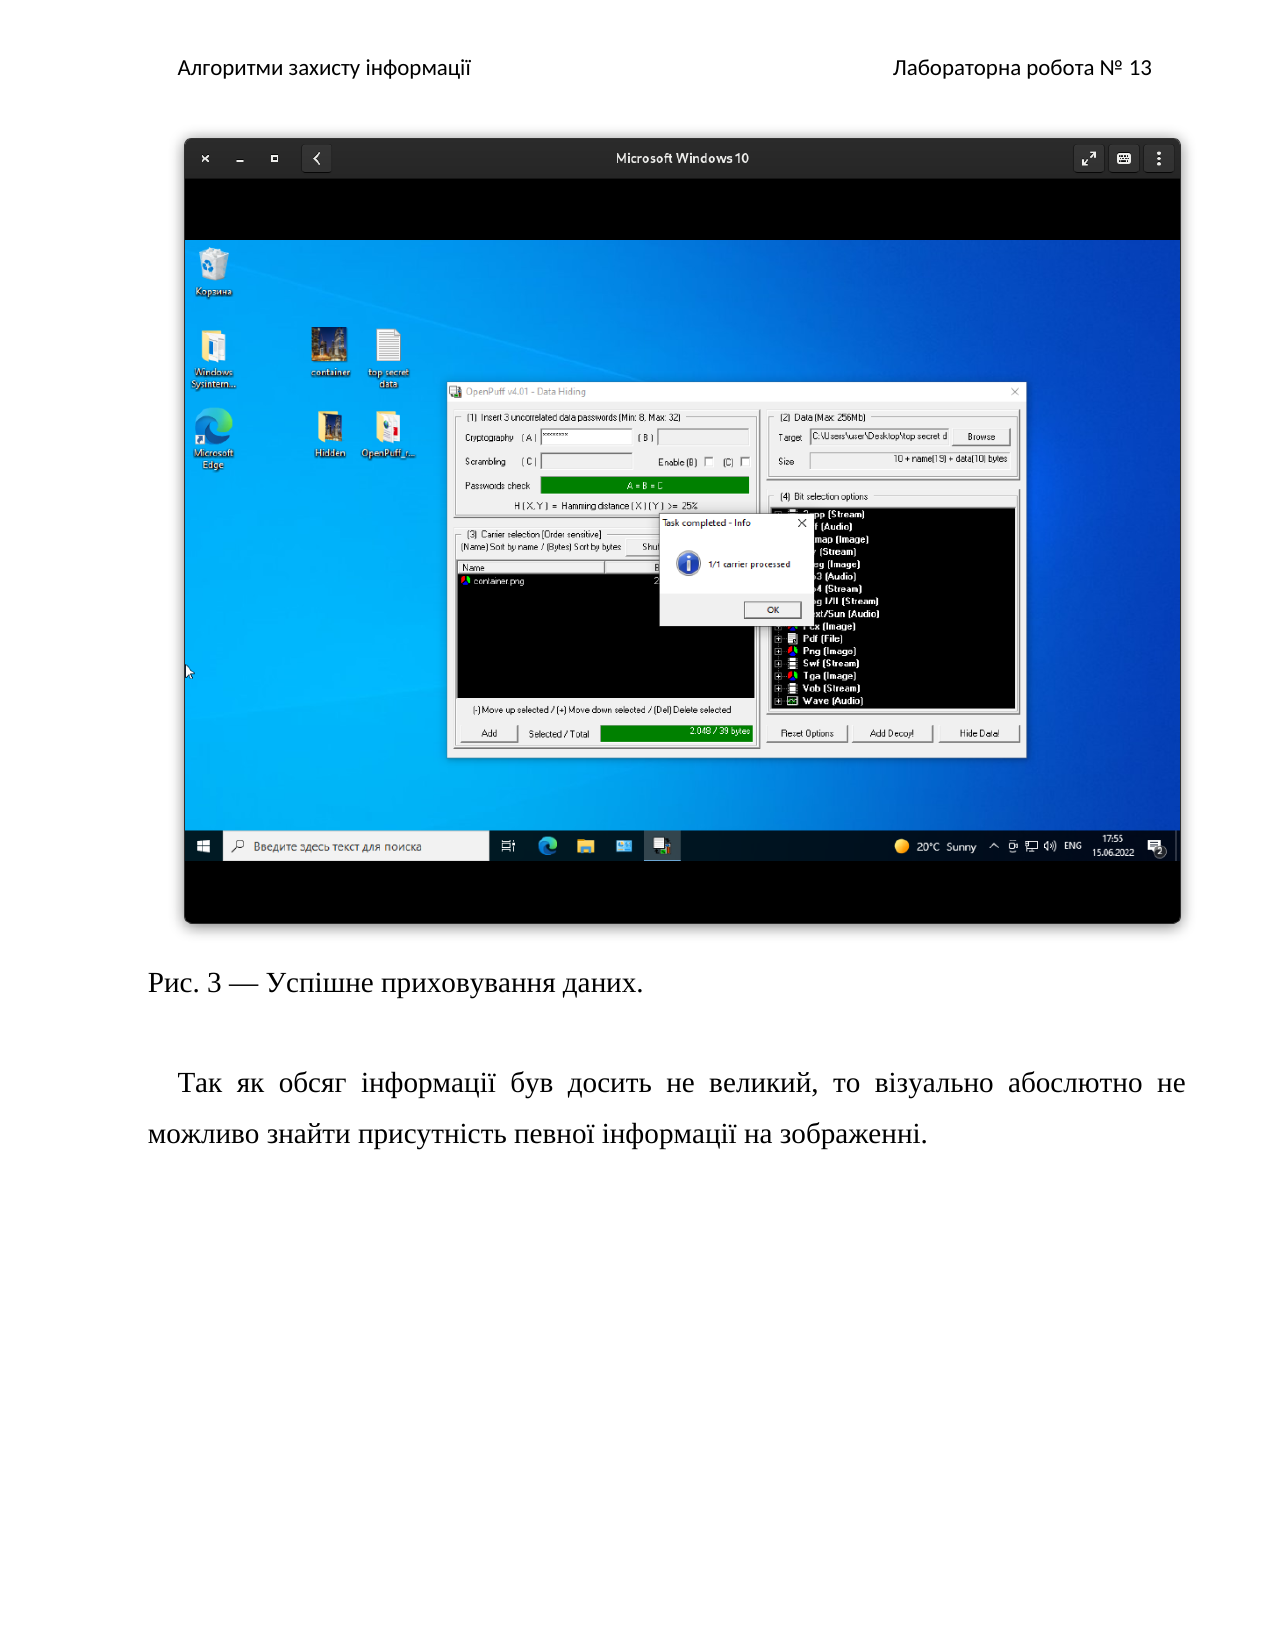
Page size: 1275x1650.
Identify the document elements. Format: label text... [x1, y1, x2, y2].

picture [162, 118, 1202, 948]
text Так як обсяг інформації був досить не великий, то візуально абослютно не можливо знайти присутність певної інформації на зображенні. [148, 1065, 1186, 1149]
